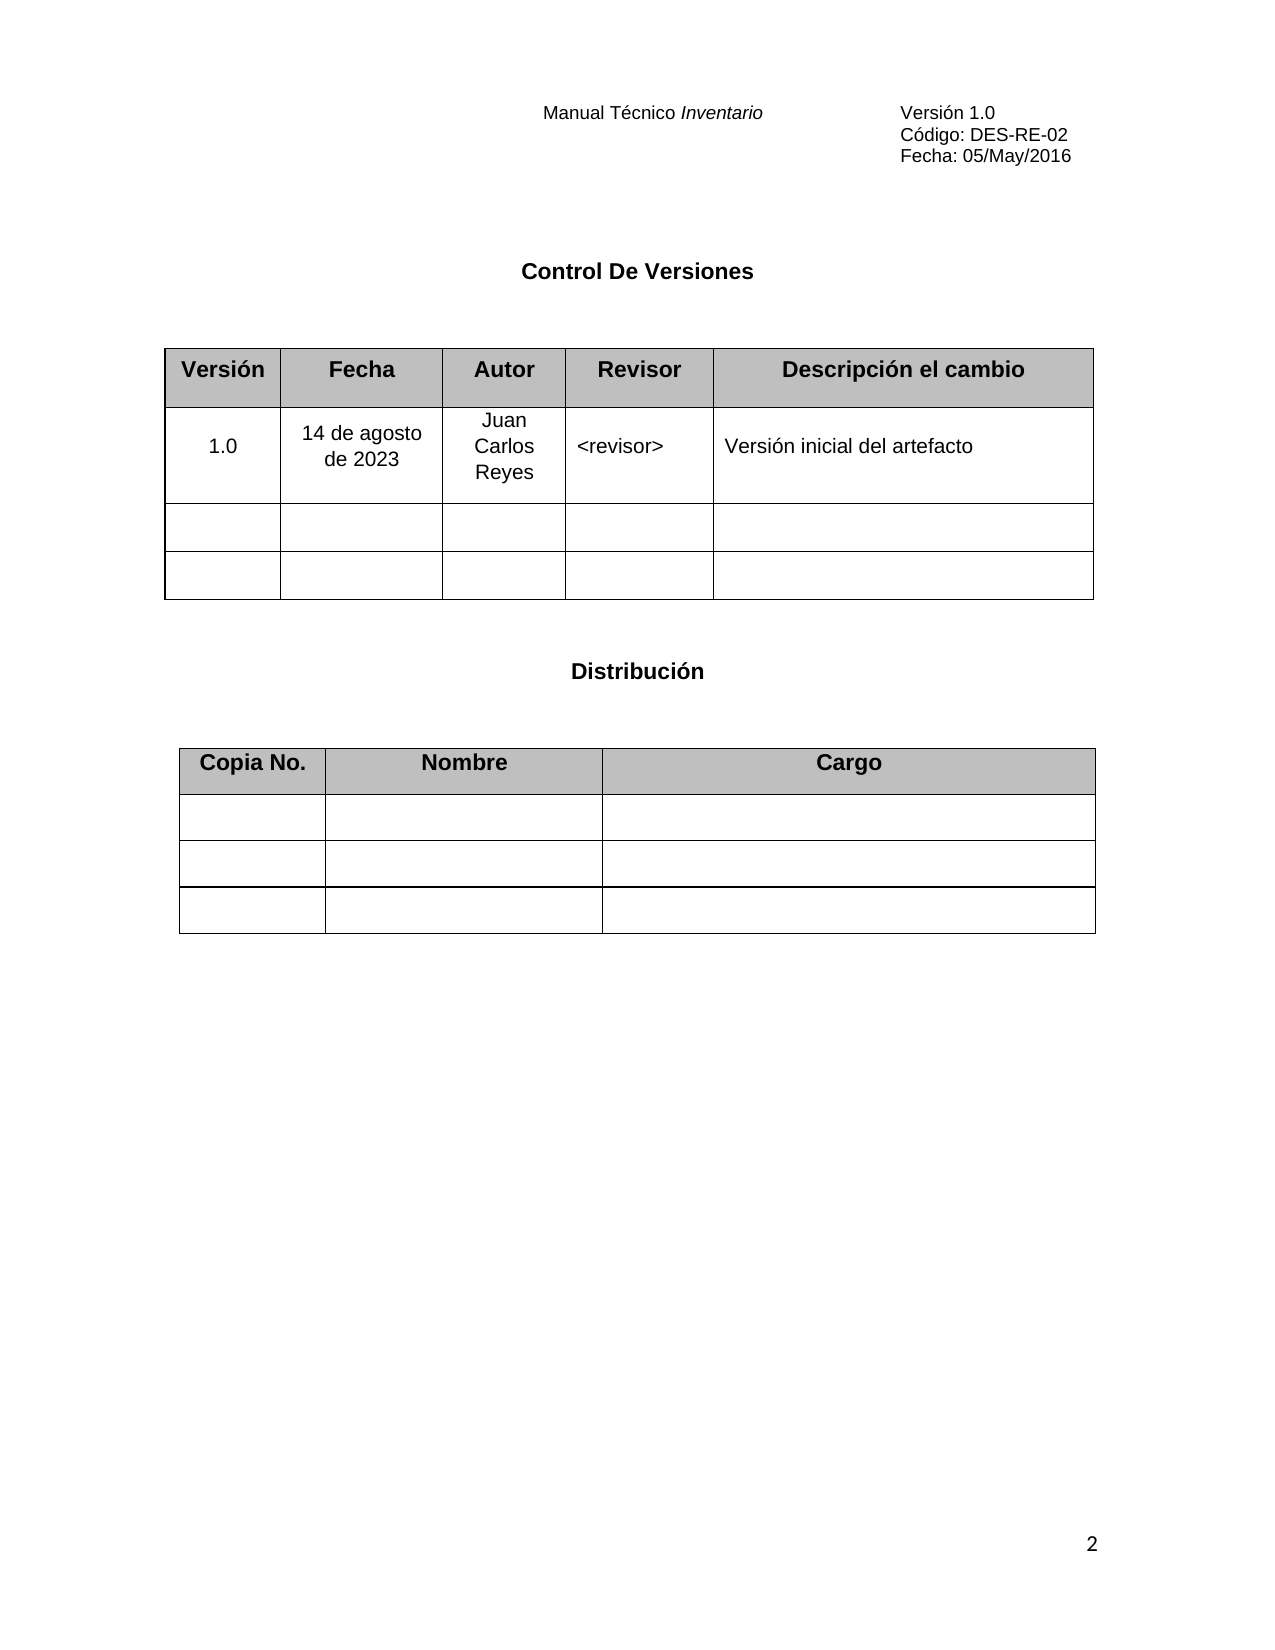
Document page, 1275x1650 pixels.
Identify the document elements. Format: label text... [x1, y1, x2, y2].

table_header Copia No. [180, 749, 325, 794]
table_cell 1.0 [166, 408, 280, 502]
table_header Nombre [326, 749, 602, 794]
table_header Descripción el cambio [714, 349, 1093, 407]
table_cell [714, 552, 1093, 598]
table_cell [180, 888, 325, 932]
table_cell [603, 795, 1095, 840]
table_cell [566, 552, 713, 598]
table_cell [180, 841, 325, 886]
table_cell [443, 552, 565, 598]
table_cell [566, 504, 713, 551]
table_cell [166, 504, 280, 551]
table_cell [326, 888, 602, 932]
text Distribución [177, 658, 1098, 684]
table_cell [166, 552, 280, 598]
table_cell [603, 841, 1095, 886]
table_cell 14 de agosto de 2023 [281, 408, 442, 502]
text Control De Versiones [177, 258, 1098, 284]
table_header Revisor [566, 349, 713, 407]
table_cell <revisor> [566, 408, 713, 502]
table_cell [326, 795, 602, 840]
table_header Fecha [281, 349, 442, 407]
table_header Autor [443, 349, 565, 407]
table_cell [443, 504, 565, 551]
table_cell Juan Carlos Reyes [443, 408, 565, 502]
table_cell [714, 504, 1093, 551]
table_header Cargo [603, 749, 1095, 794]
table_cell Versión inicial del artefacto [714, 408, 1093, 502]
table_cell [281, 504, 442, 551]
table_cell [603, 888, 1095, 932]
table_cell [281, 552, 442, 598]
table_cell [180, 795, 325, 840]
table_header Versión [166, 349, 280, 407]
table_cell [326, 841, 602, 886]
